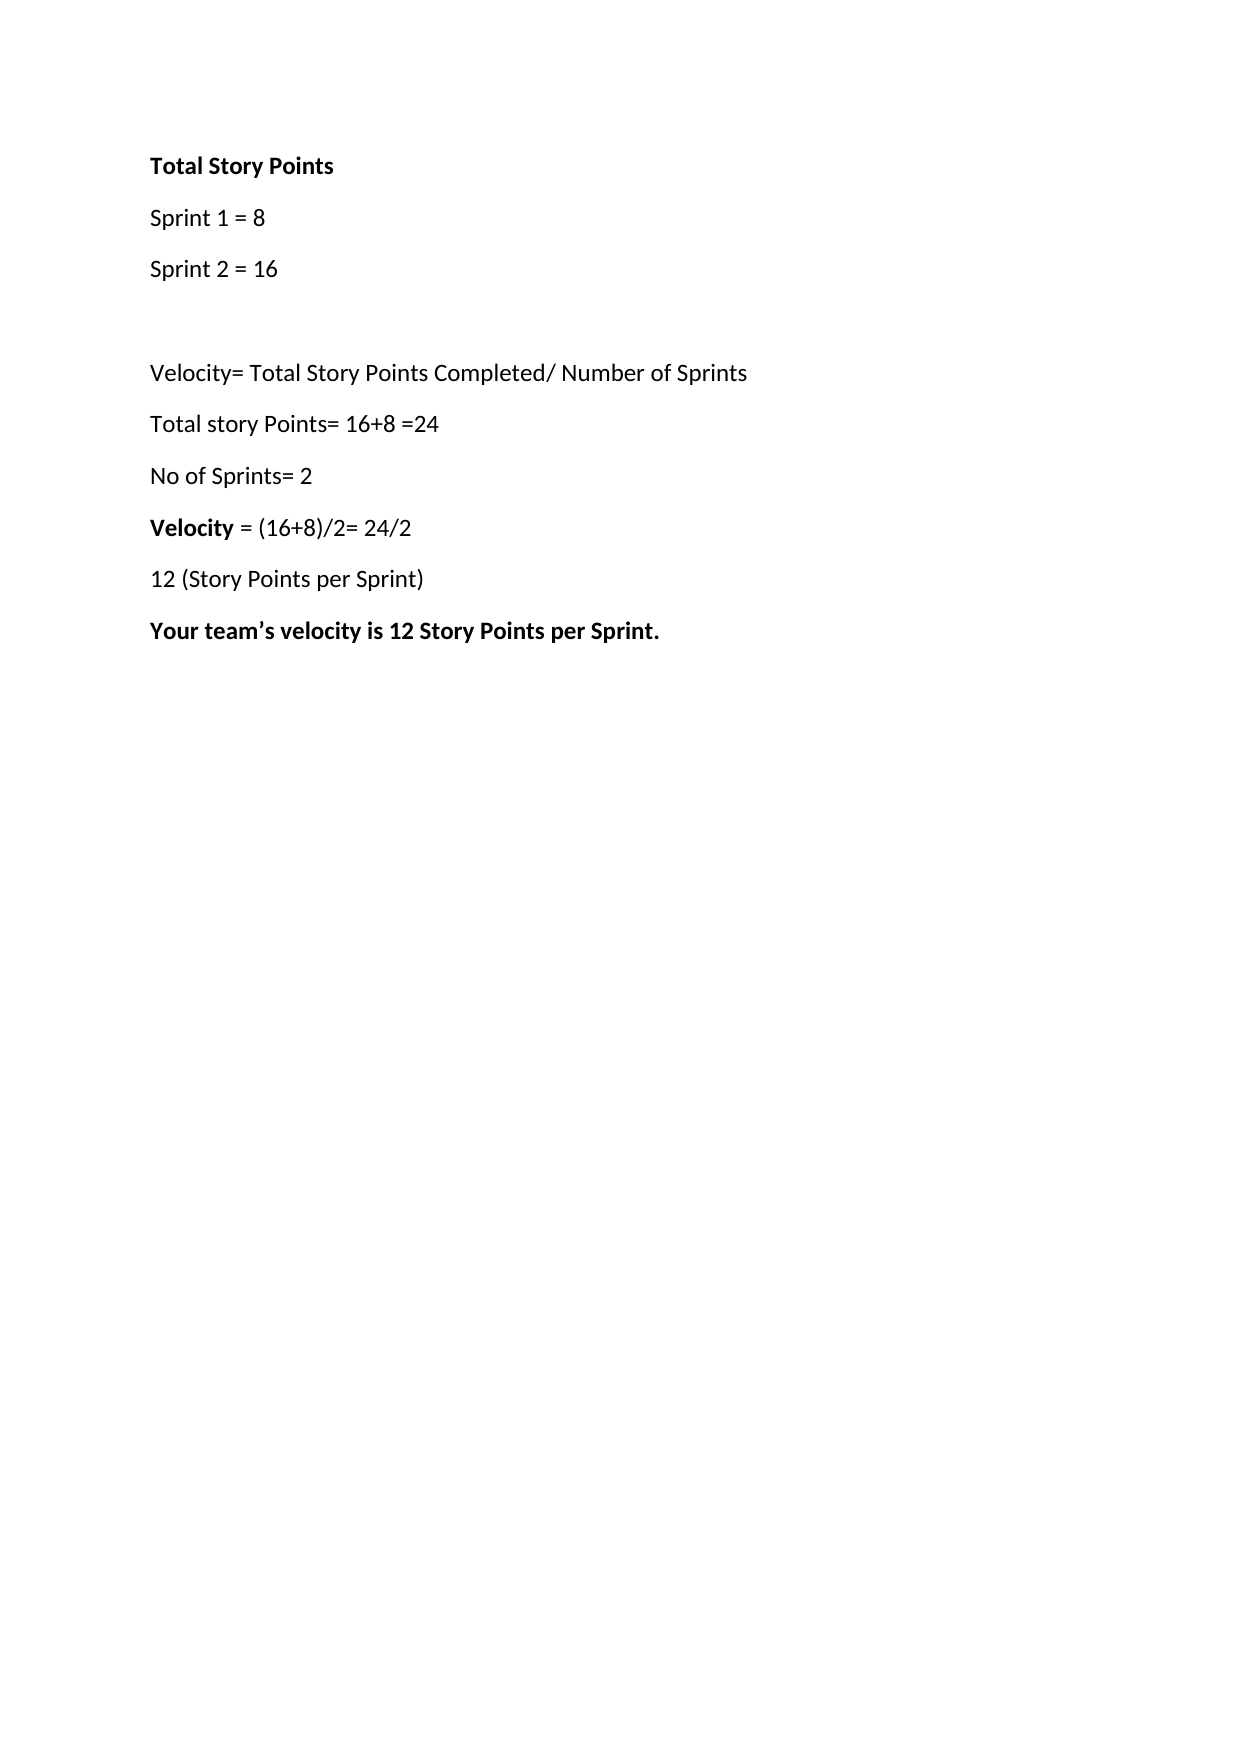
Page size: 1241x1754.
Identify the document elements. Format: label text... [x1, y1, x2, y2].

text No of Sprints= 2 [150, 460, 1090, 491]
text 12 (Story Points per Sprint) [150, 563, 1090, 594]
text Total story Points= 16+8 =24 [150, 408, 1090, 439]
text Sprint 2 = 16 [150, 253, 1090, 284]
text Total Story Points [150, 150, 1090, 181]
text Velocity= Total Story Points Completed​/ Number of Sprints [150, 357, 1090, 387]
text Your team’s velocity is 12 Story Points per Sprint. [150, 615, 1090, 646]
text Velocity = (16+8)/2= 24/2 [150, 512, 1090, 542]
text Sprint 1 = 8 [150, 202, 1090, 232]
